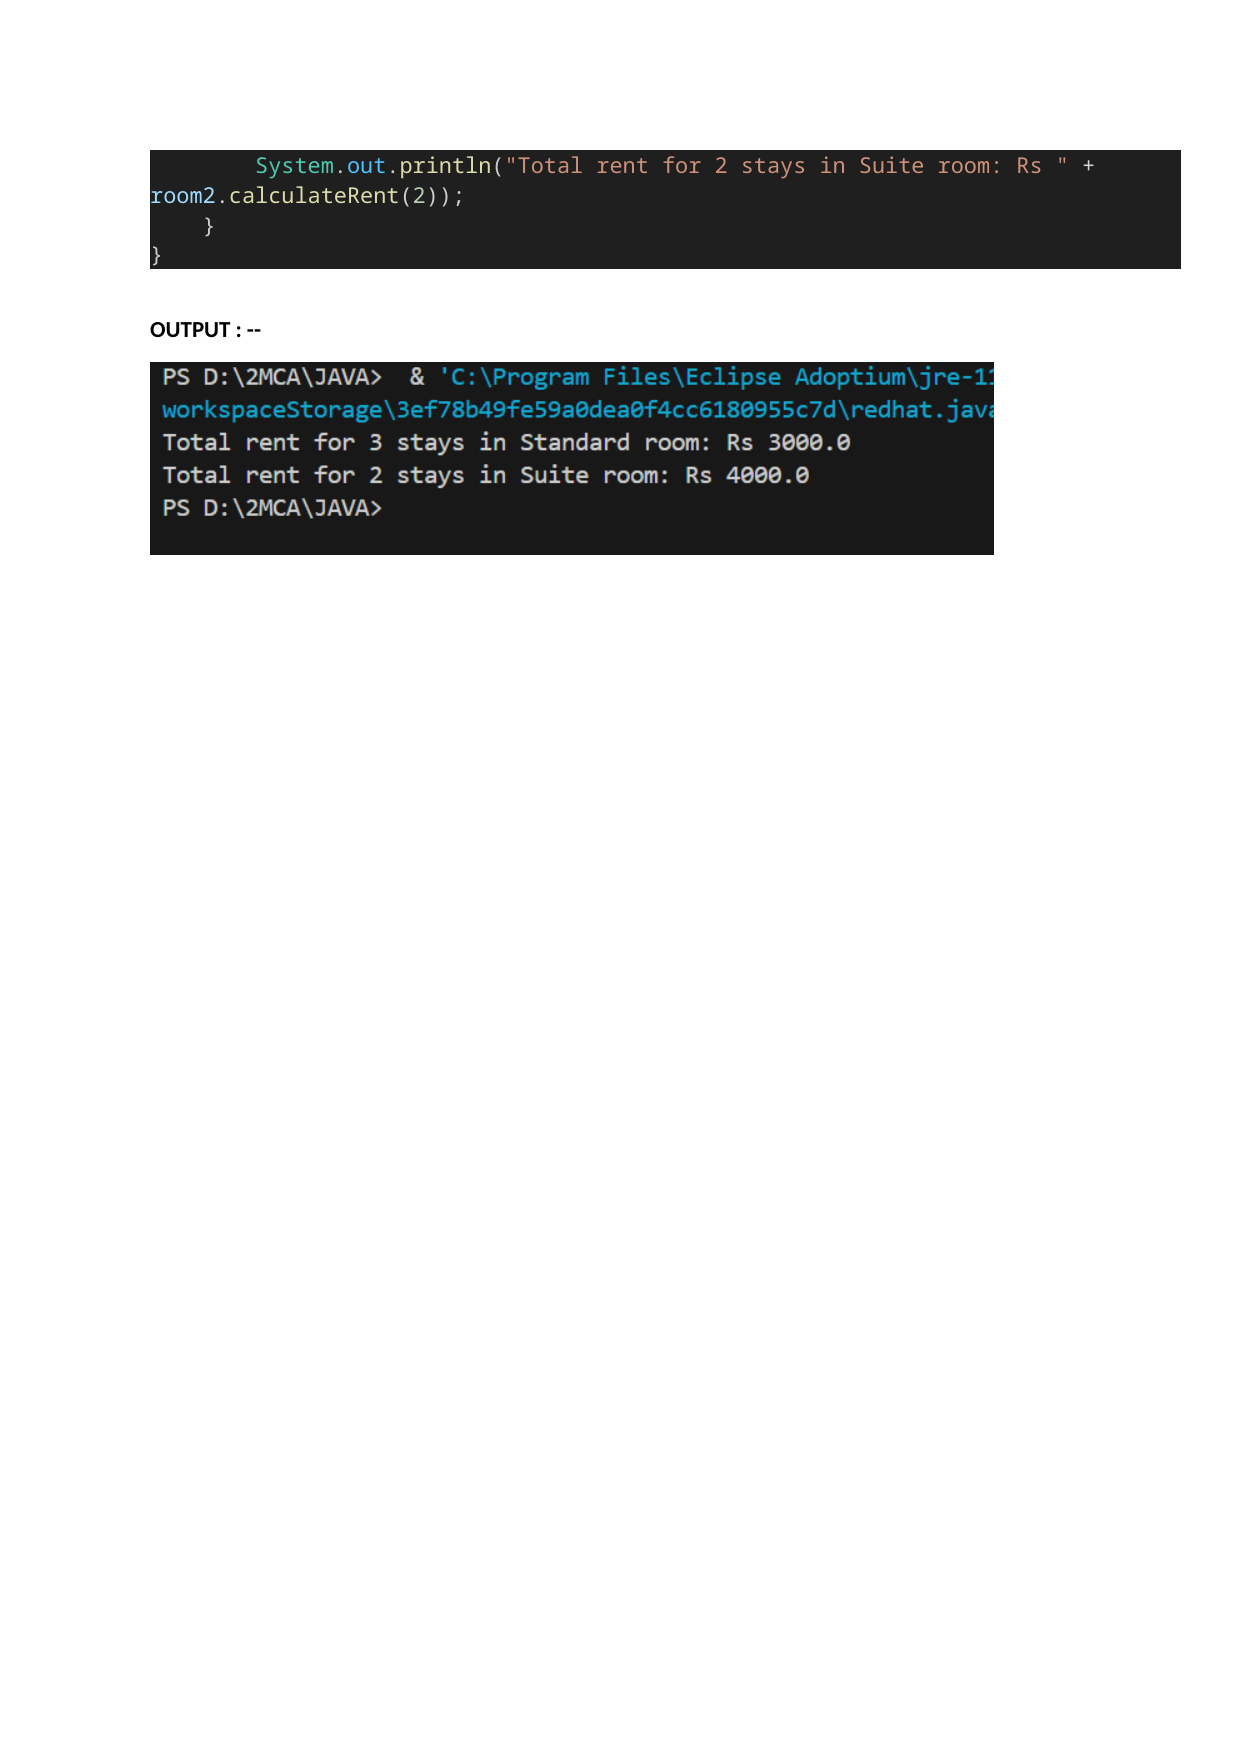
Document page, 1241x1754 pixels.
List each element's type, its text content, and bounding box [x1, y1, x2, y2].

text } [150, 209, 1181, 239]
text System.out.println("Total rent for 2 stays in Suite room: Rs " + room2.calculateRent(2)); [150, 150, 1181, 209]
text OUTPUT : -- [150, 316, 1121, 344]
picture [150, 362, 994, 555]
text } [150, 239, 1181, 269]
